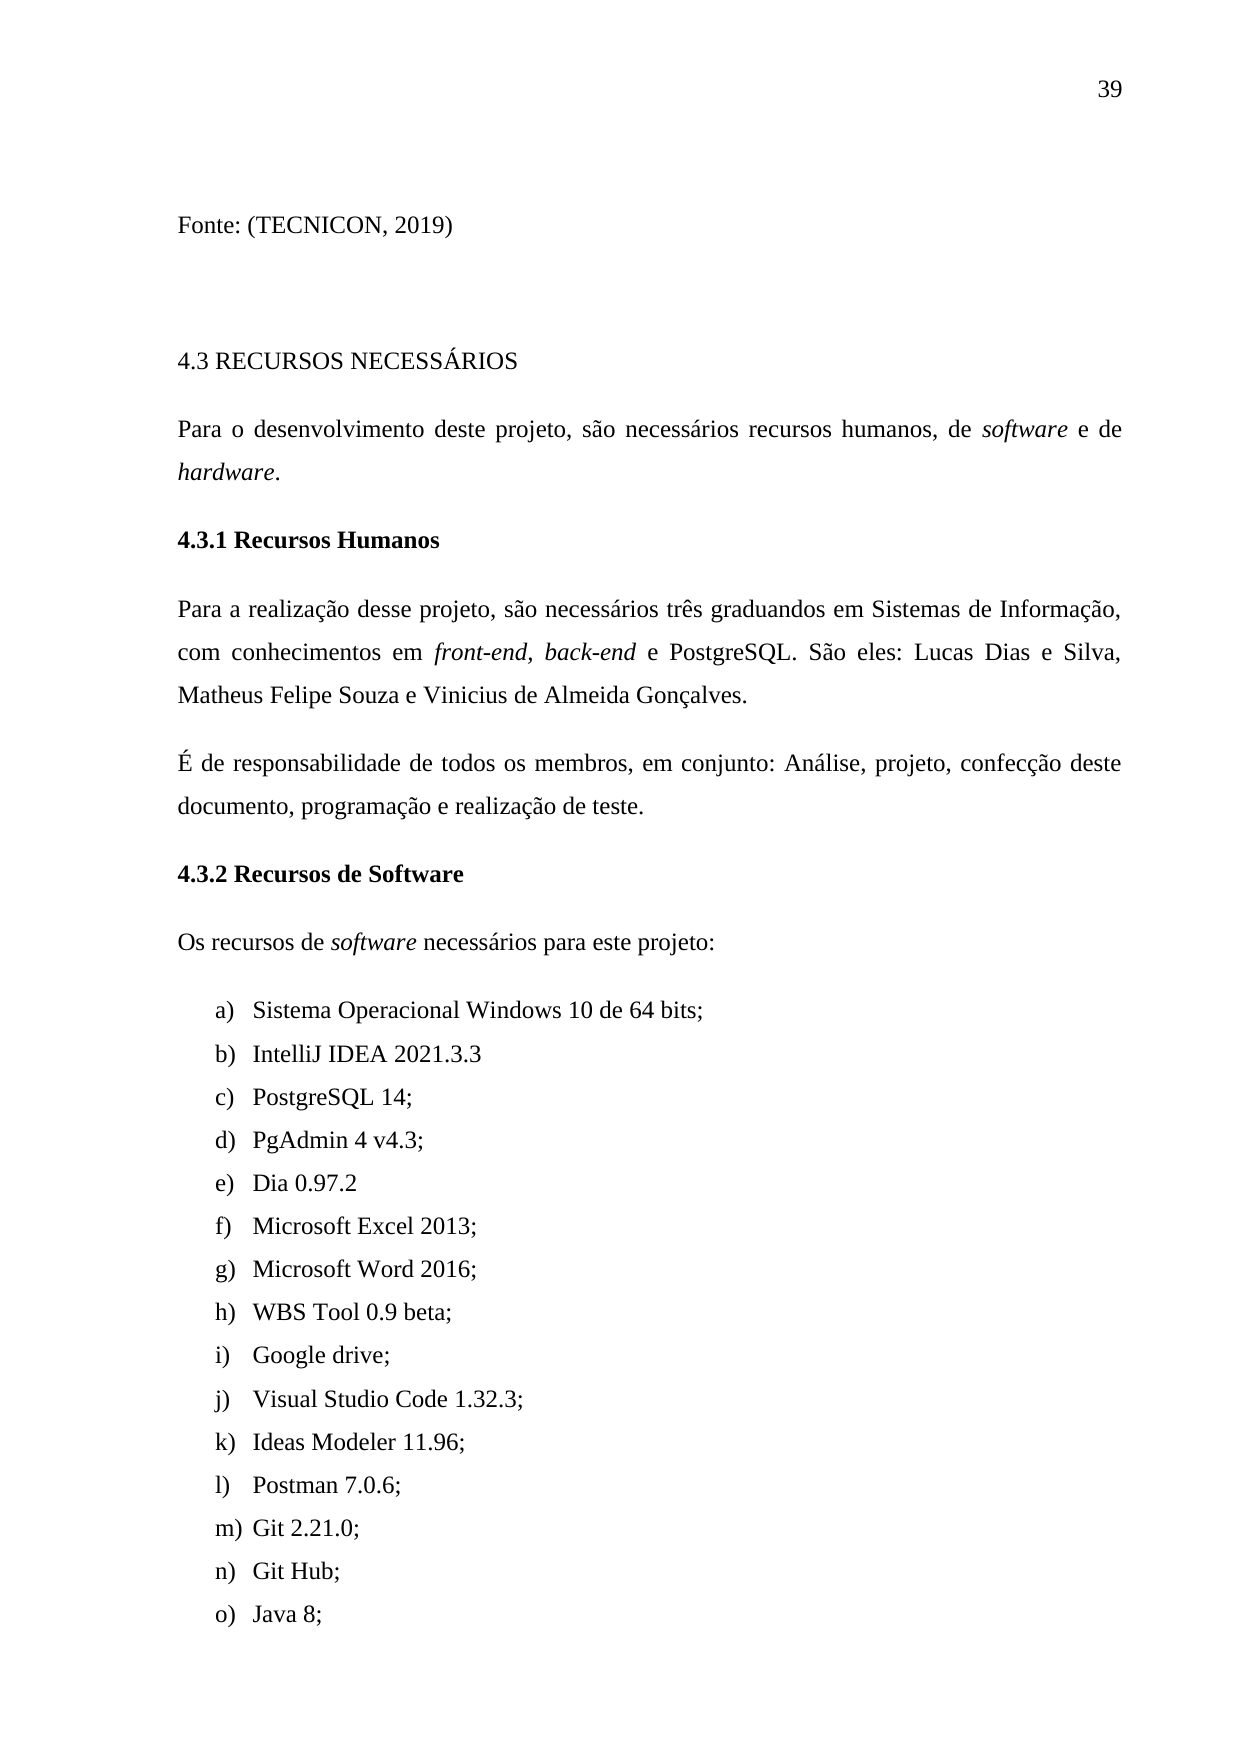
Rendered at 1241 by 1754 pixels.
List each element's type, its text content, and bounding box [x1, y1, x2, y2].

subtitle 4.3 RECURSOS NECESSÁRIOS [177, 346, 1122, 375]
list Google drive; [215, 1341, 1122, 1369]
list WBS Tool 0.9 beta; [215, 1297, 1122, 1326]
list Postman 7.0.6; [215, 1470, 1122, 1499]
list Ideas Modeler 11.96; [215, 1427, 1122, 1456]
text Fonte: (TECNICON, 2019) [177, 210, 1122, 239]
subtitle 4.3.1 Recursos Humanos [177, 526, 1122, 554]
list Microsoft Excel 2013; [215, 1211, 1122, 1240]
list Git Hub; [215, 1556, 1122, 1585]
text É de responsabilidade de todos os membros, em conjunto: Análise, projeto, confecção deste documento, programação e realização de teste. [177, 748, 1122, 820]
list PgAdmin 4 v4.3; [215, 1125, 1122, 1154]
list Git 2.21.0; [215, 1513, 1122, 1542]
text Para a realização desse projeto, são necessários três graduandos em Sistemas de Informação, com conhecimentos em front-end, back-end e PostgreSQL. São eles: Lucas Dias e Silva, Matheus Felipe Souza e Vinicius de Almeida Gonçalves. [177, 594, 1122, 709]
list Java 8; [215, 1599, 1122, 1628]
list IntelliJ IDEA 2021.3.3 [215, 1039, 1122, 1067]
subtitle 4.3.2 Recursos de Software [177, 859, 1122, 888]
list Sistema Operacional Windows 10 de 64 bits; [215, 996, 1122, 1024]
text Para o desenvolvimento deste projeto, são necessários recursos humanos, de software e de hardware. [177, 414, 1122, 486]
list Microsoft Word 2016; [215, 1254, 1122, 1283]
list Dia 0.97.2 [215, 1168, 1122, 1197]
text Os recursos de software necessários para este projeto: [177, 927, 1122, 956]
list PostgreSQL 14; [215, 1082, 1122, 1111]
list Visual Studio Code 1.32.3; [215, 1384, 1122, 1412]
